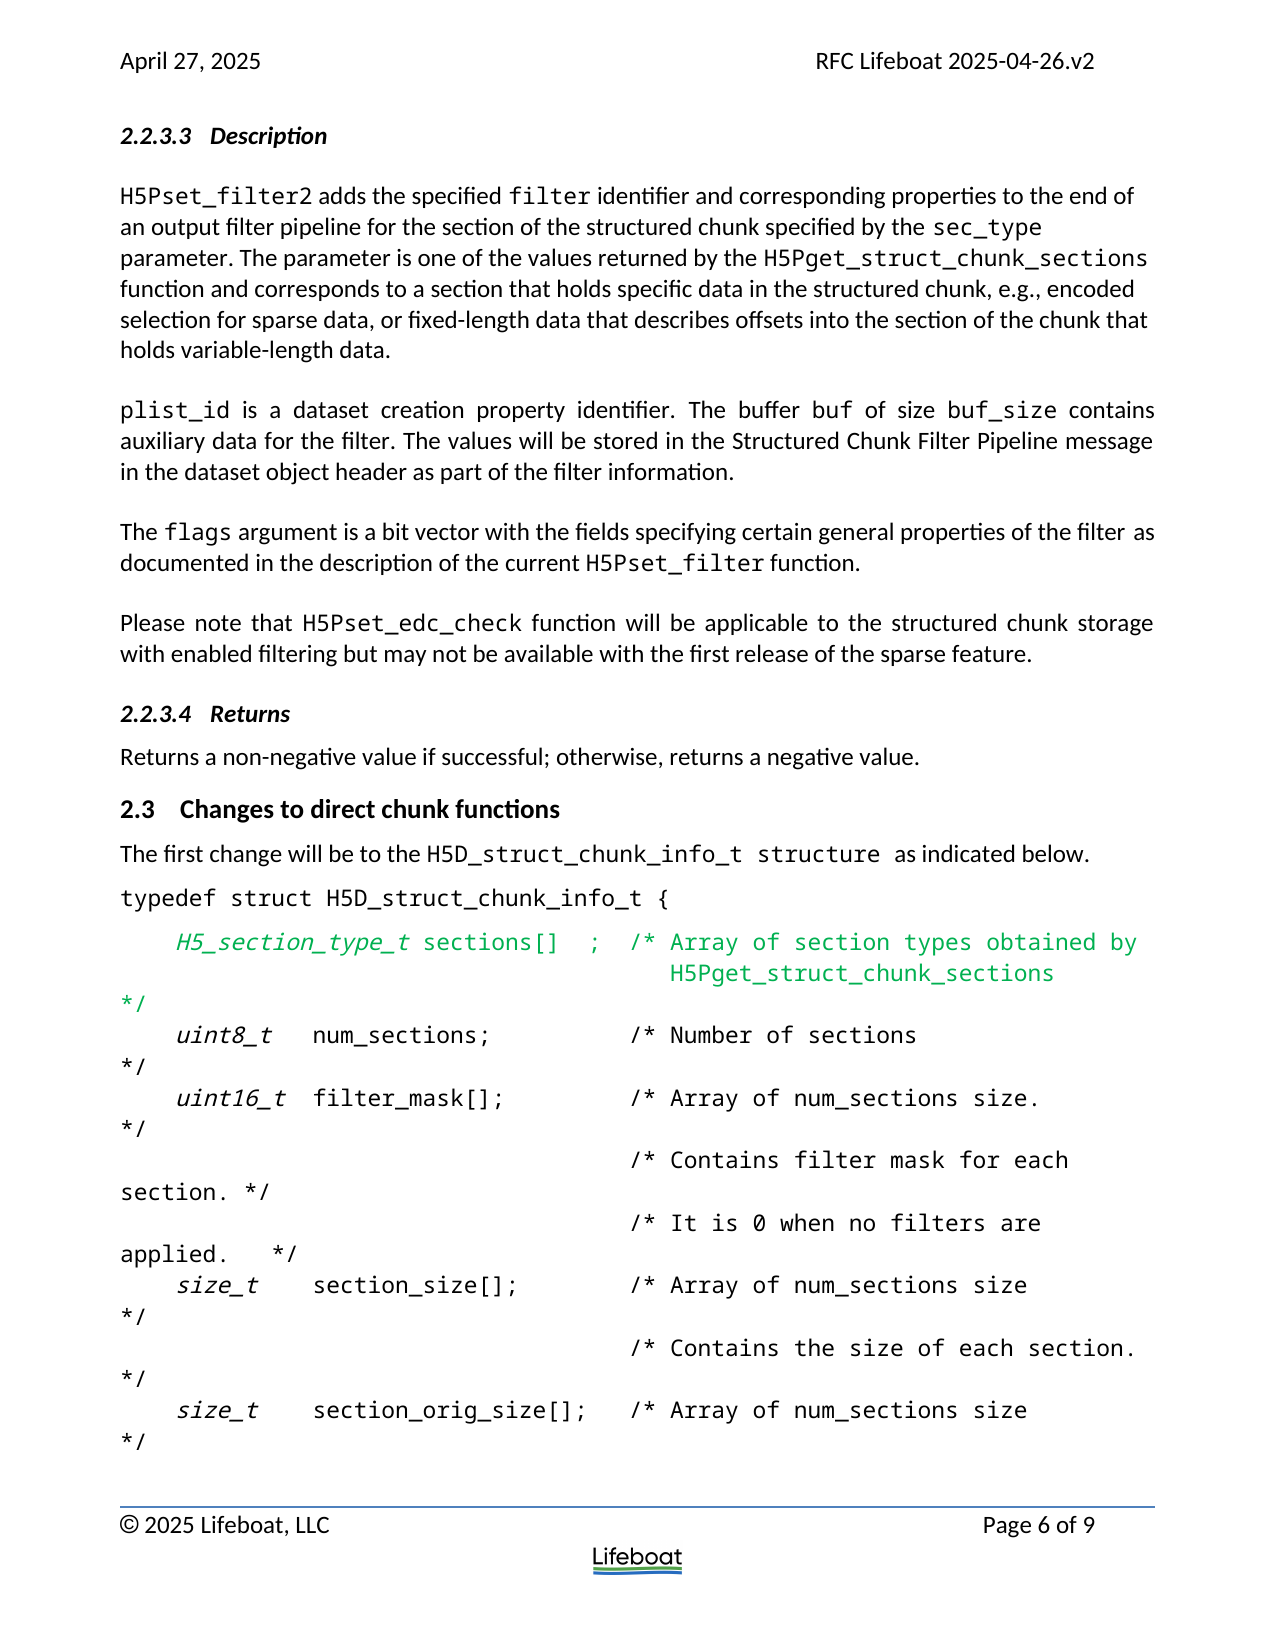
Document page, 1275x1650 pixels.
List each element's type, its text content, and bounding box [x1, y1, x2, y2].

text Returns a non-negative value if successful; otherwise, returns a negative value. [120, 741, 1155, 772]
subtitle Returns [120, 698, 1155, 729]
text Please note that H5Pset_edc_check function will be applicable to the structured chunk storage with enabled filtering but may not be available with the first release of the sparse feature. [120, 607, 1155, 669]
picture [592, 1540, 683, 1575]
text /* Contains filter mask for each section. */ [120, 1144, 1155, 1207]
text H5Pget_struct_chunk_sections */ [120, 957, 1155, 1019]
text uint16_t filter_mask[]; /* Array of num_sections size. */ [120, 1082, 1155, 1144]
text uint8_t num_sections; /* Number of sections */ [120, 1019, 1155, 1082]
text size_t section_orig_size[]; /* Array of num_sections size */ [120, 1394, 1155, 1457]
subtitle Description [120, 120, 1155, 151]
text H5Pset_filter2 adds the specified filter identifier and corresponding properties to the end of an output filter pipeline for the section of the structured chunk specified by the sec_type parameter. The parameter is one of the values returned by the H5Pget_struct_chunk_sections function and corresponds to a section that holds specific data in the structured chunk, e.g., encoded selection for sparse data, or fixed-length data that describes offsets into the section of the chunk that holds variable-length data. [120, 180, 1155, 365]
text size_t section_size[]; /* Array of num_sections size */ [120, 1269, 1155, 1332]
text /* It is 0 when no filters are applied. */ [120, 1207, 1155, 1269]
text The flags argument is a bit vector with the fields specifying certain general properties of the filter as documented in the description of the current H5Pset_filter function. [120, 516, 1155, 578]
text /* Contains the size of each section. */ [120, 1332, 1155, 1394]
subtitle Changes to direct chunk functions [120, 793, 1155, 826]
text The first change will be to the H5D_struct_chunk_info_t structure as indicated below. [120, 838, 1155, 869]
text typedef struct H5D_struct_chunk_info_t { [120, 882, 1155, 913]
text plist_id is a dataset creation property identifier. The buffer buf of size buf_size contains auxiliary data for the filter. The values will be stored in the Structured Chunk Filter Pipeline message in the dataset object header as part of the filter information. [120, 394, 1155, 486]
text H5_section_type_t sections[] ; /* Array of section types obtained by [120, 926, 1155, 957]
